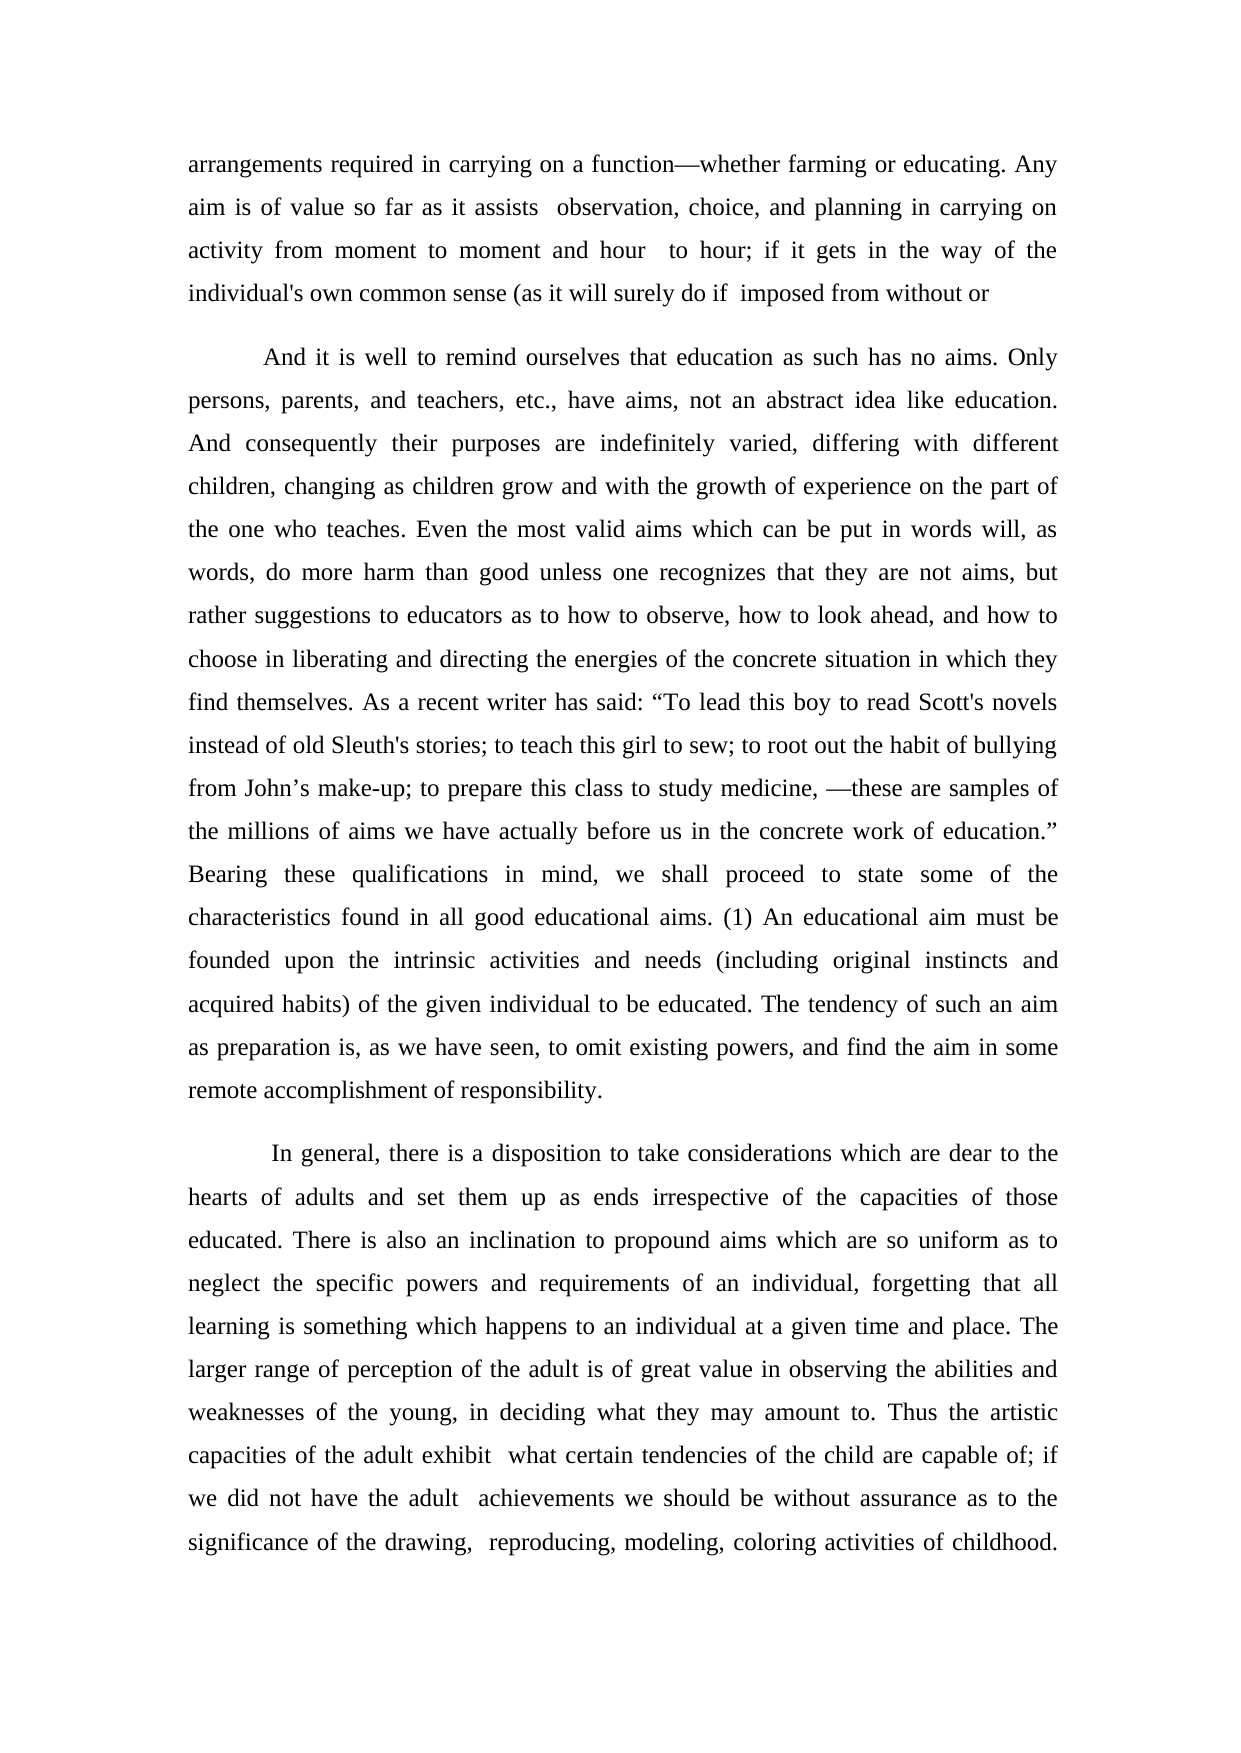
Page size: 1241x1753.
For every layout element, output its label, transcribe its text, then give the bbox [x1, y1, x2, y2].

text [188, 1138, 1059, 1555]
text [188, 149, 1059, 307]
text And it is well to remind ourselves that education as such has no aims. Only persons, parents, and teachers, etc., have aims, not an abstract idea like education. And consequently their purposes are indefinitely varied, differing with different children, changing as children grow and with the growth of experience on the part of the one who teaches. Even the most valid aims which can be put in words will, as words, do more harm than good unless one recognizes that they are not aims, but rather suggestions to educators as to how to observe, how to look ahead, and how to choose in liberating and directing the energies of the concrete situation in which they find themselves. As a recent writer has said: “To lead this boy to read Scott's novels instead of old Sleuth's stories; to teach this girl to sew; to root out the habit of bullying from John’s make-up; to prepare this class to study medicine, —these are samples of the millions of aims we have actually before us in the concrete work of education.” Bearing these qualifications in mind, we shall proceed to state some of the characteristics found in all good educational aims. (1) An educational aim must be founded upon the intrinsic activities and needs (including original instincts and acquired habits) of the given individual to be educated. The tendency of such an aim as preparation is, as we have seen, to omit existing powers, and find the aim in some remote accomplishment of responsibility. [188, 342, 1059, 1104]
